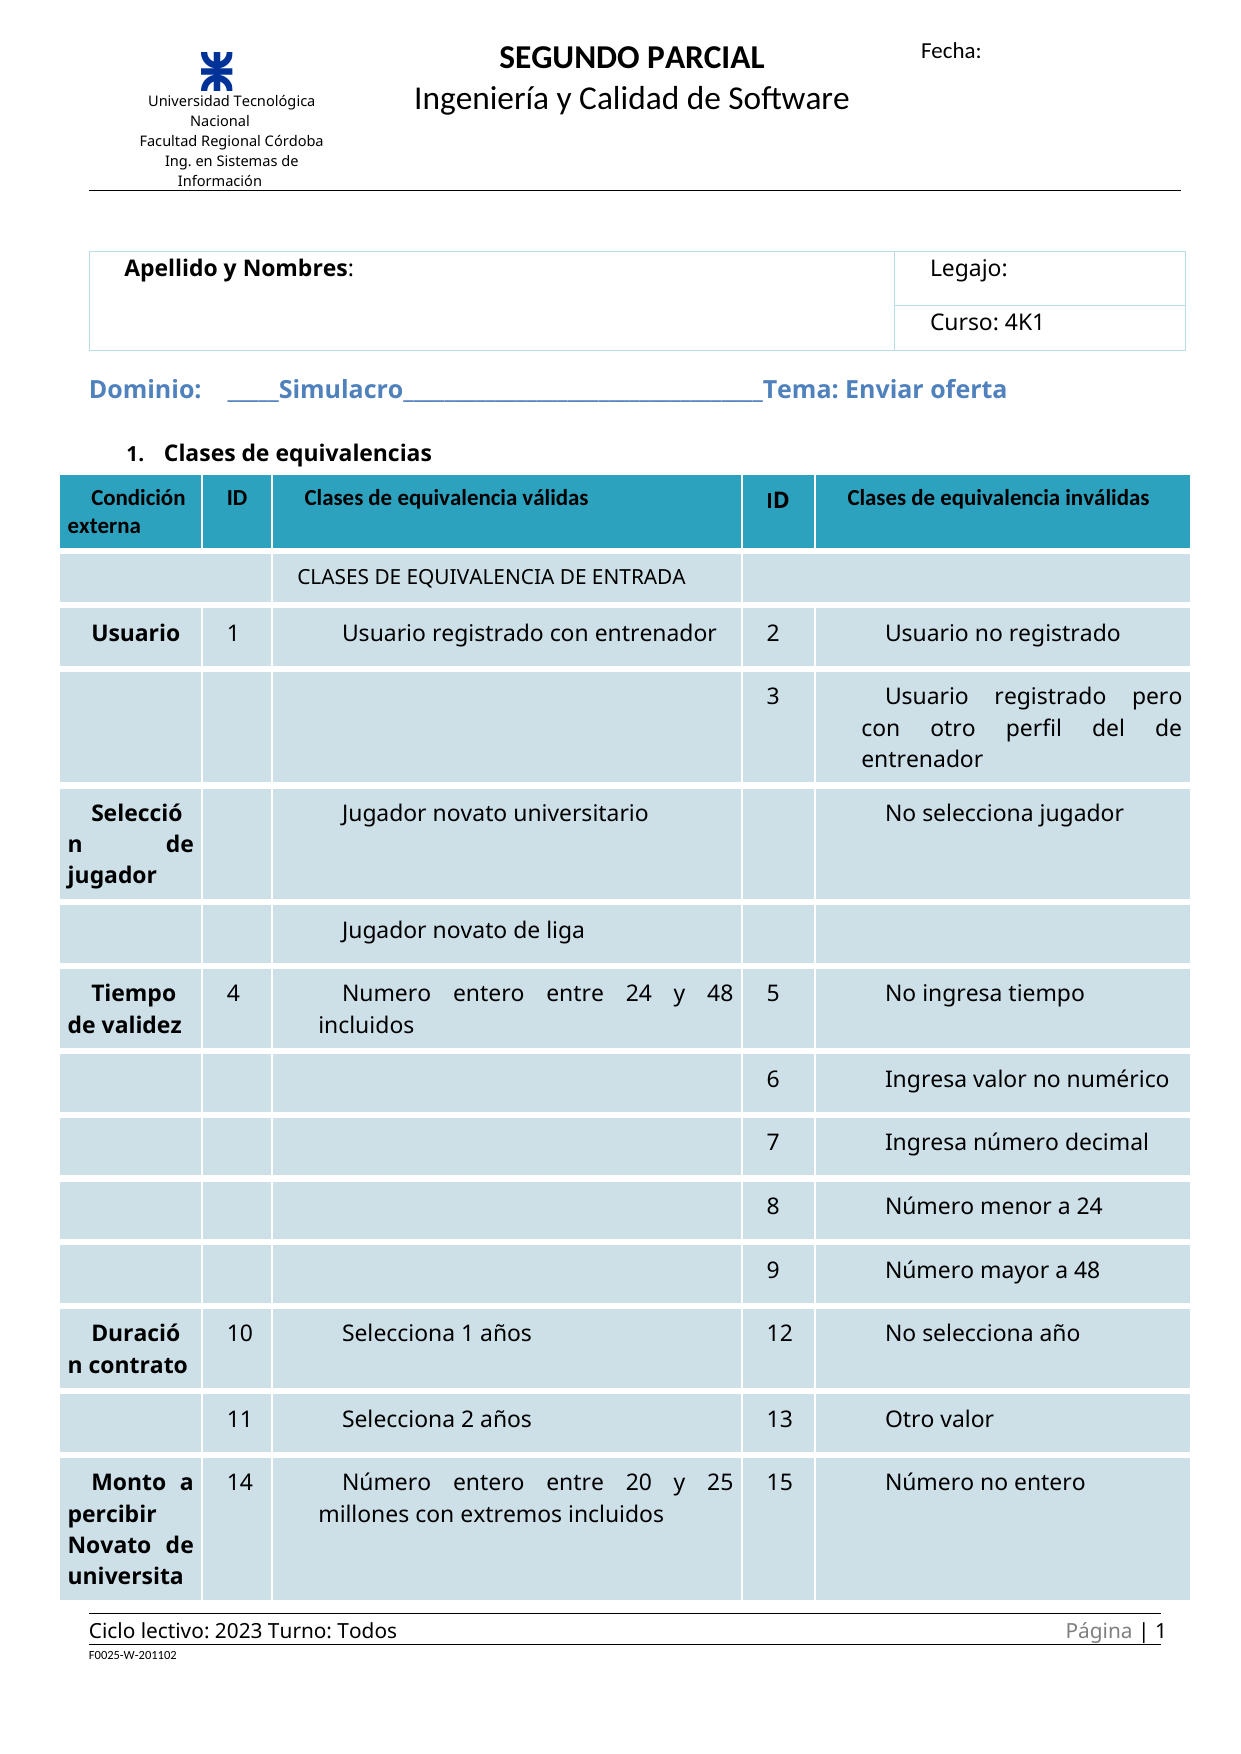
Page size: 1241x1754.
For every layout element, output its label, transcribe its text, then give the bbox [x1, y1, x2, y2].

table_cell Duración contrato [60, 1309, 201, 1388]
table_cell Tiempo de validez [60, 969, 201, 1048]
table_cell 14 [203, 1458, 271, 1600]
table_cell 4 [203, 969, 271, 1048]
table_cell [60, 1394, 201, 1452]
table_cell [203, 1182, 271, 1239]
table_cell Ingresa valor no numérico [816, 1054, 1190, 1112]
table_cell 11 [203, 1394, 271, 1452]
table_cell [203, 1118, 271, 1175]
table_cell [273, 1458, 741, 1600]
table_cell 3 [743, 672, 814, 782]
table_cell [60, 1182, 201, 1239]
table_cell [273, 672, 741, 782]
table_cell [203, 672, 271, 782]
table_cell 1 [203, 608, 271, 666]
table_cell 7 [743, 1118, 814, 1175]
table_cell [273, 1118, 741, 1175]
table_cell [203, 789, 271, 899]
table_cell Jugador novato universitario [273, 789, 741, 899]
table_cell [743, 905, 814, 963]
table_cell Selecciona 1 años [273, 1309, 741, 1388]
table_cell [60, 554, 271, 602]
table_cell No ingresa tiempo [816, 969, 1190, 1048]
table_header Condición externa [60, 475, 201, 548]
table_cell 13 [743, 1394, 814, 1452]
table_header Clases de equivalencia válidas [273, 475, 741, 548]
table_cell [203, 1245, 271, 1303]
table_cell No selecciona año [816, 1309, 1190, 1388]
table_cell 5 [743, 969, 814, 1048]
table_cell [273, 1245, 741, 1303]
table_cell Usuario registrado con entrenador [273, 608, 741, 666]
table_cell 9 [743, 1245, 814, 1303]
table_cell Número no entero [816, 1458, 1190, 1600]
table_header Clases de equivalencia inválidas [816, 475, 1190, 548]
table_header ID [743, 475, 814, 548]
table_cell 12 [743, 1309, 814, 1388]
table_cell [203, 905, 271, 963]
table_cell Ingresa número decimal [816, 1118, 1190, 1175]
table_cell 10 [203, 1309, 271, 1388]
table_cell [60, 1245, 201, 1303]
table_cell 2 [743, 608, 814, 666]
table_cell [743, 789, 814, 899]
table_cell Número mayor a 48 [816, 1245, 1190, 1303]
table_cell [60, 1458, 201, 1600]
table_cell No selecciona jugador [816, 789, 1190, 899]
table_cell Curso: 4K1 [895, 306, 1185, 350]
table_cell [60, 672, 201, 782]
table_cell [273, 1054, 741, 1112]
table_cell Selección de jugador [60, 789, 201, 899]
table_cell Usuario registrado pero con otro perfil del de entrenador [816, 672, 1190, 782]
table_cell Otro valor [816, 1394, 1190, 1452]
table_header Apellido y Nombres: [90, 252, 894, 350]
table_cell [273, 1182, 741, 1239]
table_cell Usuario no registrado [816, 608, 1190, 666]
table_cell Jugador novato de liga [273, 905, 741, 963]
table_cell [60, 1118, 201, 1175]
table_cell 15 [743, 1458, 814, 1600]
list Clases de equivalencias [126, 437, 1161, 468]
table_cell Número menor a 24 [816, 1182, 1190, 1239]
table_cell Numero entero entre 24 y 48 incluidos [273, 969, 741, 1048]
picture [201, 52, 233, 91]
table_cell 6 [743, 1054, 814, 1112]
table_cell [60, 1054, 201, 1112]
table_cell Selecciona 2 años [273, 1394, 741, 1452]
table_header ID [203, 475, 271, 548]
table_cell 8 [743, 1182, 814, 1239]
table_header Legajo: [895, 252, 1185, 304]
table_cell [743, 554, 1190, 602]
table_cell [203, 1054, 271, 1112]
table_cell CLASES DE EQUIVALENCIA DE ENTRADA [273, 554, 741, 602]
subtitle Dominio: _____Simulacro___________________________________Tema: Enviar oferta [89, 372, 1161, 406]
table_cell [60, 905, 201, 963]
table_cell [816, 905, 1190, 963]
table_cell Usuario [60, 608, 201, 666]
